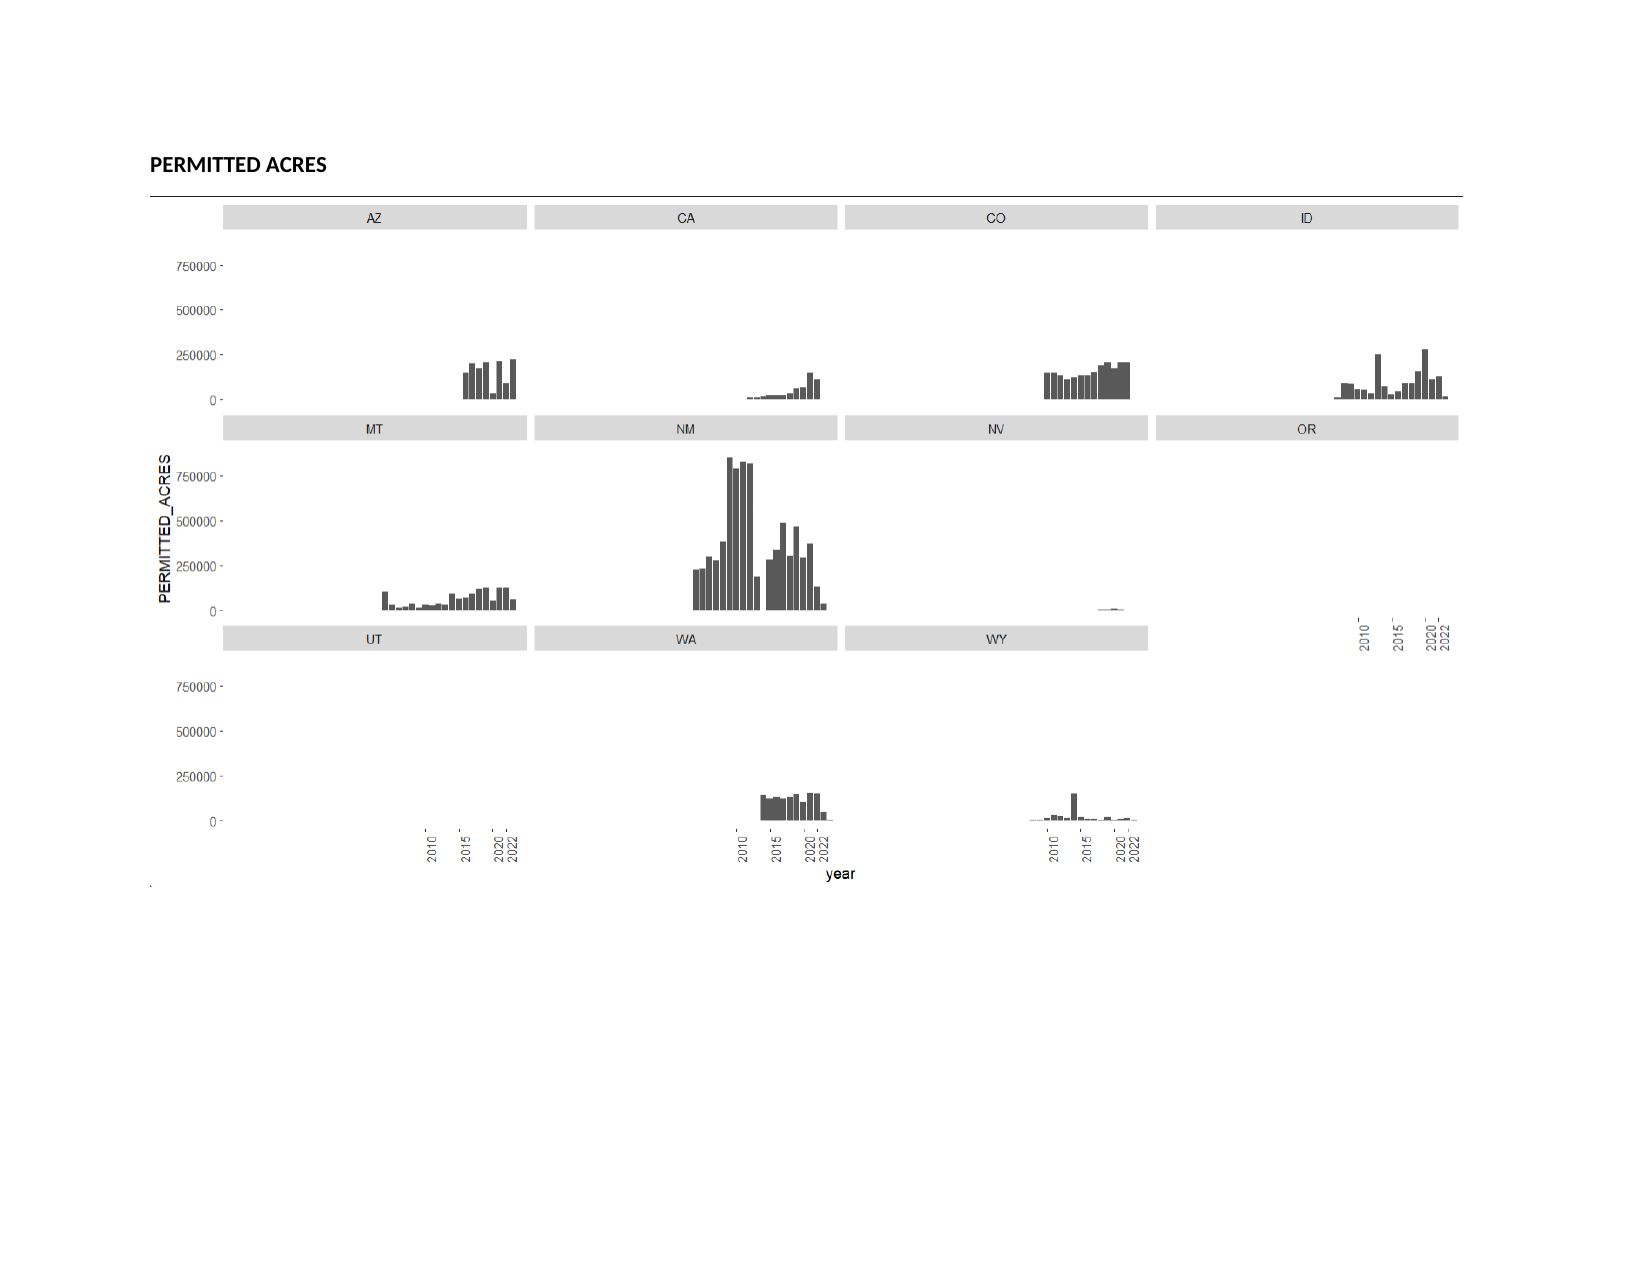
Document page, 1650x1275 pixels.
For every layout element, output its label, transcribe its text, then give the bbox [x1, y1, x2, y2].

picture [150, 196, 1464, 887]
text PERMITTED ACRES [150, 150, 1500, 178]
